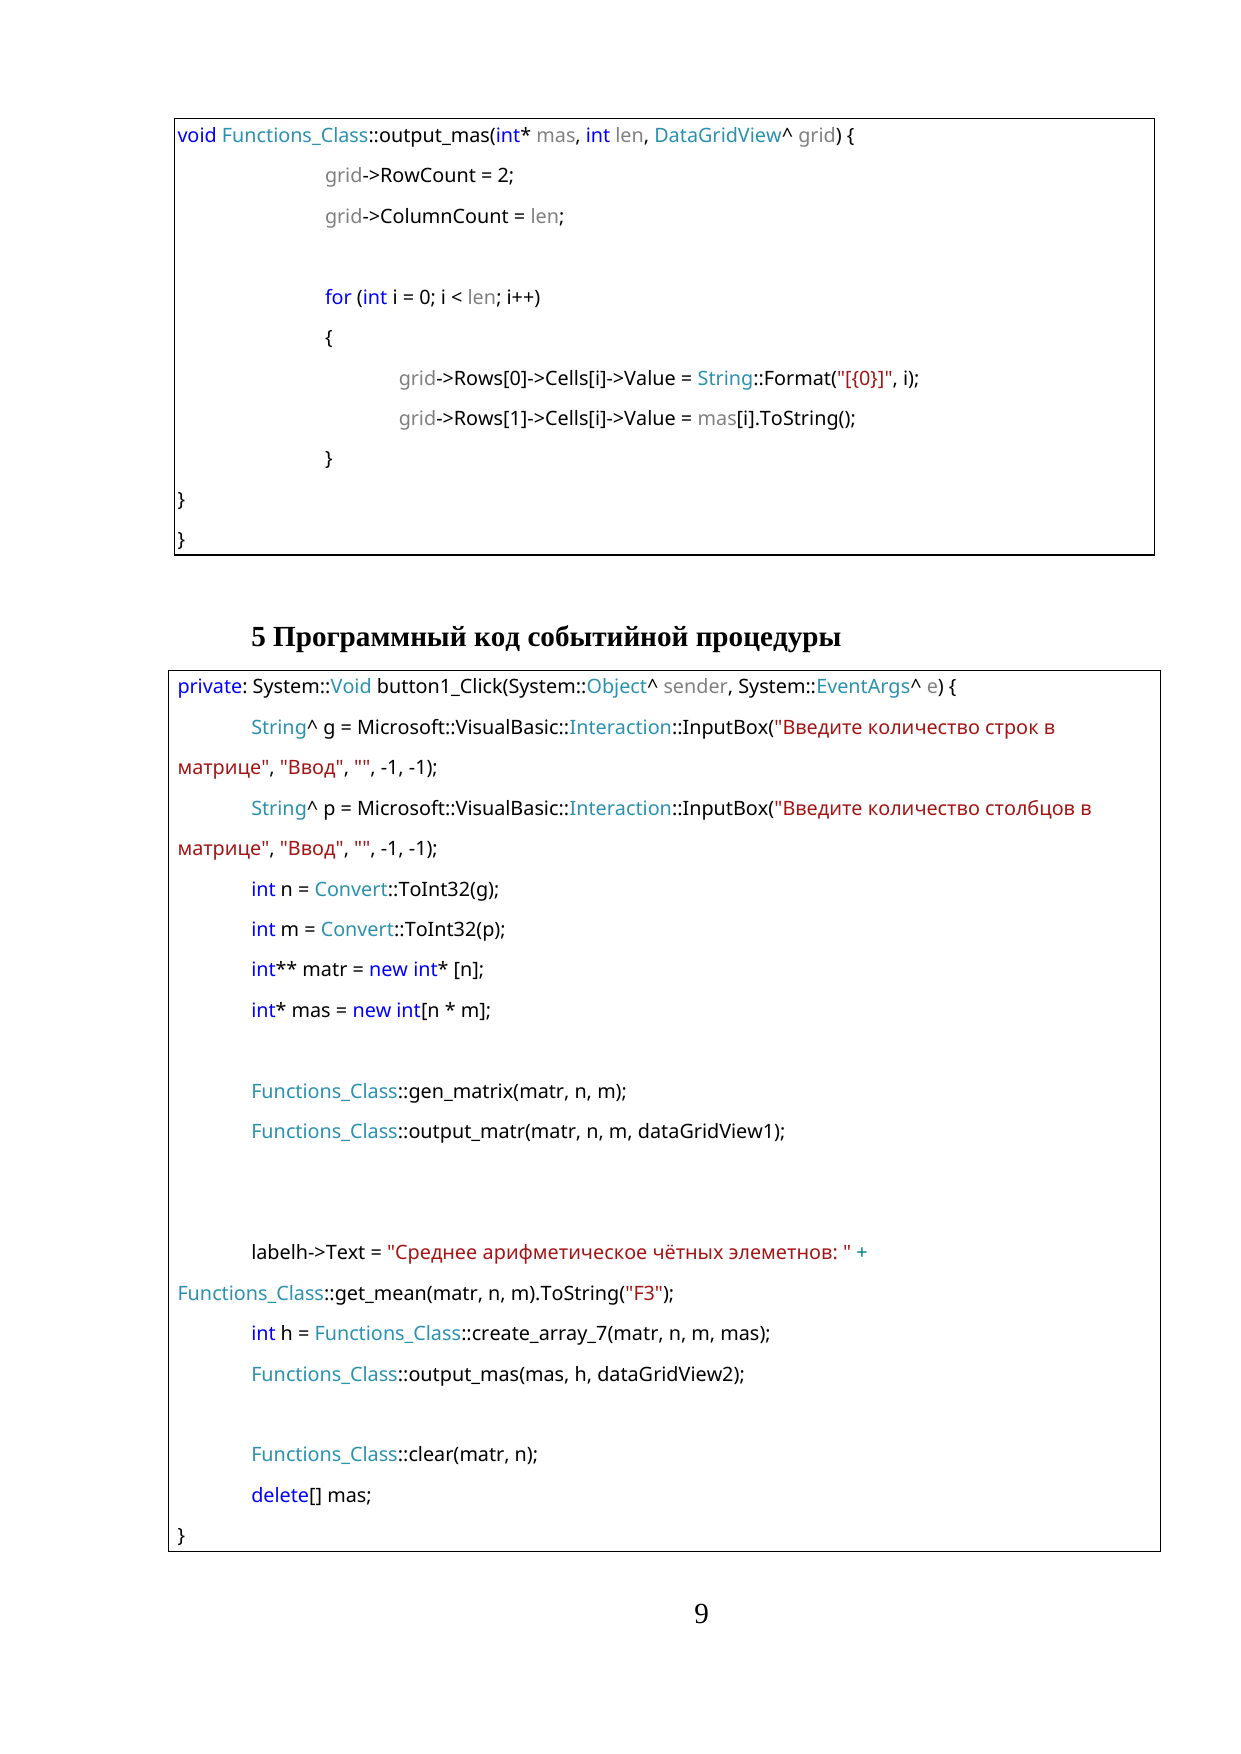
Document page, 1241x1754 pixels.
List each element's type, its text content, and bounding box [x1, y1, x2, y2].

text } [175, 482, 1154, 512]
text int** matr = new int* [n]; [169, 952, 1160, 983]
text grid->Rows[1]->Cells[i]->Value = mas[i].ToString(); [175, 401, 1154, 431]
text int m = Convert::ToInt32(p); [169, 912, 1160, 942]
text int h = Functions_Class::create_array_7(matr, n, m, mas); [169, 1316, 1160, 1346]
text for (int i = 0; i < len; i++) [175, 280, 1154, 310]
text delete[] mas; [169, 1478, 1160, 1508]
text Functions_Class::gen_matrix(matr, n, m); [169, 1074, 1160, 1104]
text Functions_Class::output_matr(matr, n, m, dataGridView1); [169, 1114, 1160, 1144]
text int* mas = new int[n * m]; [169, 993, 1160, 1023]
text grid->Rows[0]->Cells[i]->Value = String::Format("[{0}]", i); [175, 361, 1154, 391]
text private: System::Void button1_Click(System::Object^ sender, System::EventArgs^ e) { [169, 671, 1160, 700]
text { [175, 320, 1154, 350]
text grid->ColumnCount = len; [175, 199, 1154, 229]
text String^ g = Microsoft::VisualBasic::Interaction::InputBox("Введите количество строк в матрице", "Ввод", "", -1, -1); [169, 710, 1160, 781]
text Functions_Class::output_mas(mas, h, dataGridView2); [169, 1357, 1160, 1387]
text labelh->Text = "Среднее арифметическое чётных элеметнов: " + Functions_Class::get_mean(matr, n, m).ToString("F3"); [169, 1235, 1160, 1306]
text } [169, 1518, 1160, 1551]
text int n = Convert::ToInt32(g); [169, 872, 1160, 902]
text Functions_Class::clear(matr, n); [169, 1437, 1160, 1468]
text String^ p = Microsoft::VisualBasic::Interaction::InputBox("Введите количество столбцов в матрице", "Ввод", "", -1, -1); [169, 791, 1160, 861]
text } [175, 522, 1154, 554]
text grid->RowCount = 2; [175, 158, 1154, 189]
text 5 Программный код событийной процедуры [177, 619, 1152, 653]
text void Functions_Class::output_mas(int* mas, int len, DataGridView^ grid) { [175, 119, 1154, 148]
text } [175, 441, 1154, 472]
